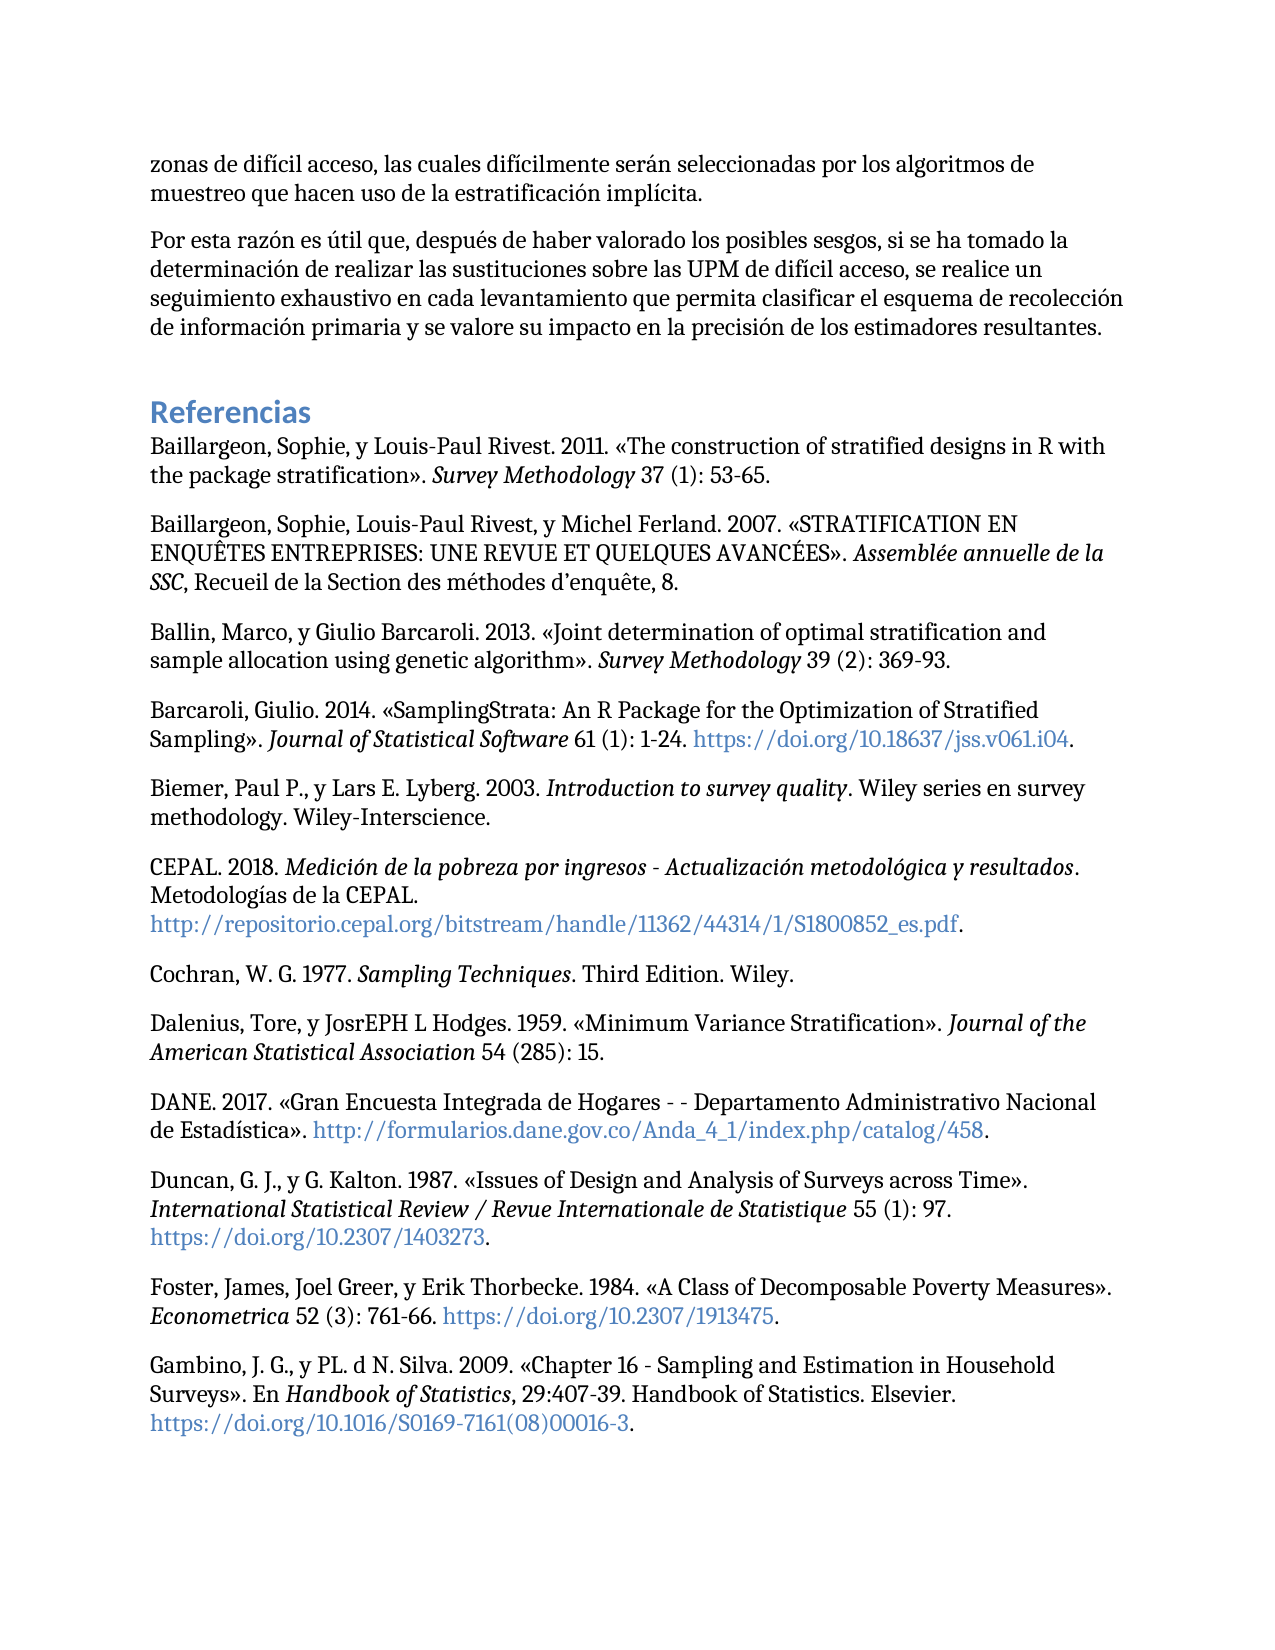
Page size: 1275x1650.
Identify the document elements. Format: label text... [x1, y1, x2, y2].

text DANE. 2017. «Gran Encuesta Integrada de Hogares - - Departamento Administrativo Nacional de Estadística». http://formularios.dane.gov.co/Anda_4_1/index.php/catalog/458. [150, 1087, 1125, 1145]
text Baillargeon, Sophie, y Louis-Paul Rivest. 2011. «The construction of stratified designs in R with the package stratification». Survey Methodology 37 (1): 53-65. [150, 432, 1125, 489]
text Cochran, W. G. 1977. Sampling Techniques. Third Edition. Wiley. [150, 959, 1125, 988]
text Baillargeon, Sophie, Louis-Paul Rivest, y Michel Ferland. 2007. «STRATIFICATION EN ENQUÊTES ENTREPRISES: UNE REVUE ET QUELQUES AVANCÉES». Assemblée annuelle de la SSC, Recueil de la Section des méthodes d’enquête, 8. [150, 510, 1125, 597]
text CEPAL. 2018. Medición de la pobreza por ingresos - Actualización metodológica y resultados. Metodologías de la CEPAL. http://repositorio.cepal.org/bitstream/handle/11362/44314/1/S1800852_es.pdf. [150, 852, 1125, 939]
text Gambino, J. G., y PL. d N. Silva. 2009. «Chapter 16 - Sampling and Estimation in Household Surveys». En Handbook of Statistics, 29:407-39. Handbook of Statistics. Elsevier. https://doi.org/10.1016/S0169-7161(08)00016-3. [150, 1351, 1125, 1437]
text Foster, James, Joel Greer, y Erik Thorbecke. 1984. «A Class of Decomposable Poverty Measures». Econometrica 52 (3): 761-66. https://doi.org/10.2307/1913475. [150, 1273, 1125, 1330]
subtitle Referencias [150, 391, 1125, 432]
text Dalenius, Tore, y JosrEPH L Hodges. 1959. «Minimum Variance Stratification». Journal of the American Statistical Association 54 (285): 15. [150, 1009, 1125, 1067]
text Por esta razón es útil que, después de haber valorado los posibles sesgos, si se ha tomado la determinación de realizar las sustituciones sobre las UPM de difícil acceso, se realice un seguimiento exhaustivo en cada levantamiento que permita clasificar el esquema de recolección de información primaria y se valore su impacto en la precisión de los estimadores resultantes. [150, 226, 1125, 341]
text Ballin, Marco, y Giulio Barcaroli. 2013. «Joint determination of optimal stratification and sample allocation using genetic algorithm». Survey Methodology 39 (2): 369-93. [150, 617, 1125, 675]
text Duncan, G. J., y G. Kalton. 1987. «Issues of Design and Analysis of Surveys across Time». International Statistical Review / Revue Internationale de Statistique 55 (1): 97. https://doi.org/10.2307/1403273. [150, 1166, 1125, 1252]
text Barcaroli, Giulio. 2014. «SamplingStrata: An R Package for the Optimization of Stratified Sampling». Journal of Statistical Software 61 (1): 1-24. https://doi.org/10.18637/jss.v061.i04. [150, 696, 1125, 753]
text Biemer, Paul P., y Lars E. Lyberg. 2003. Introduction to survey quality. Wiley series en survey methodology. Wiley-Interscience. [150, 774, 1125, 832]
